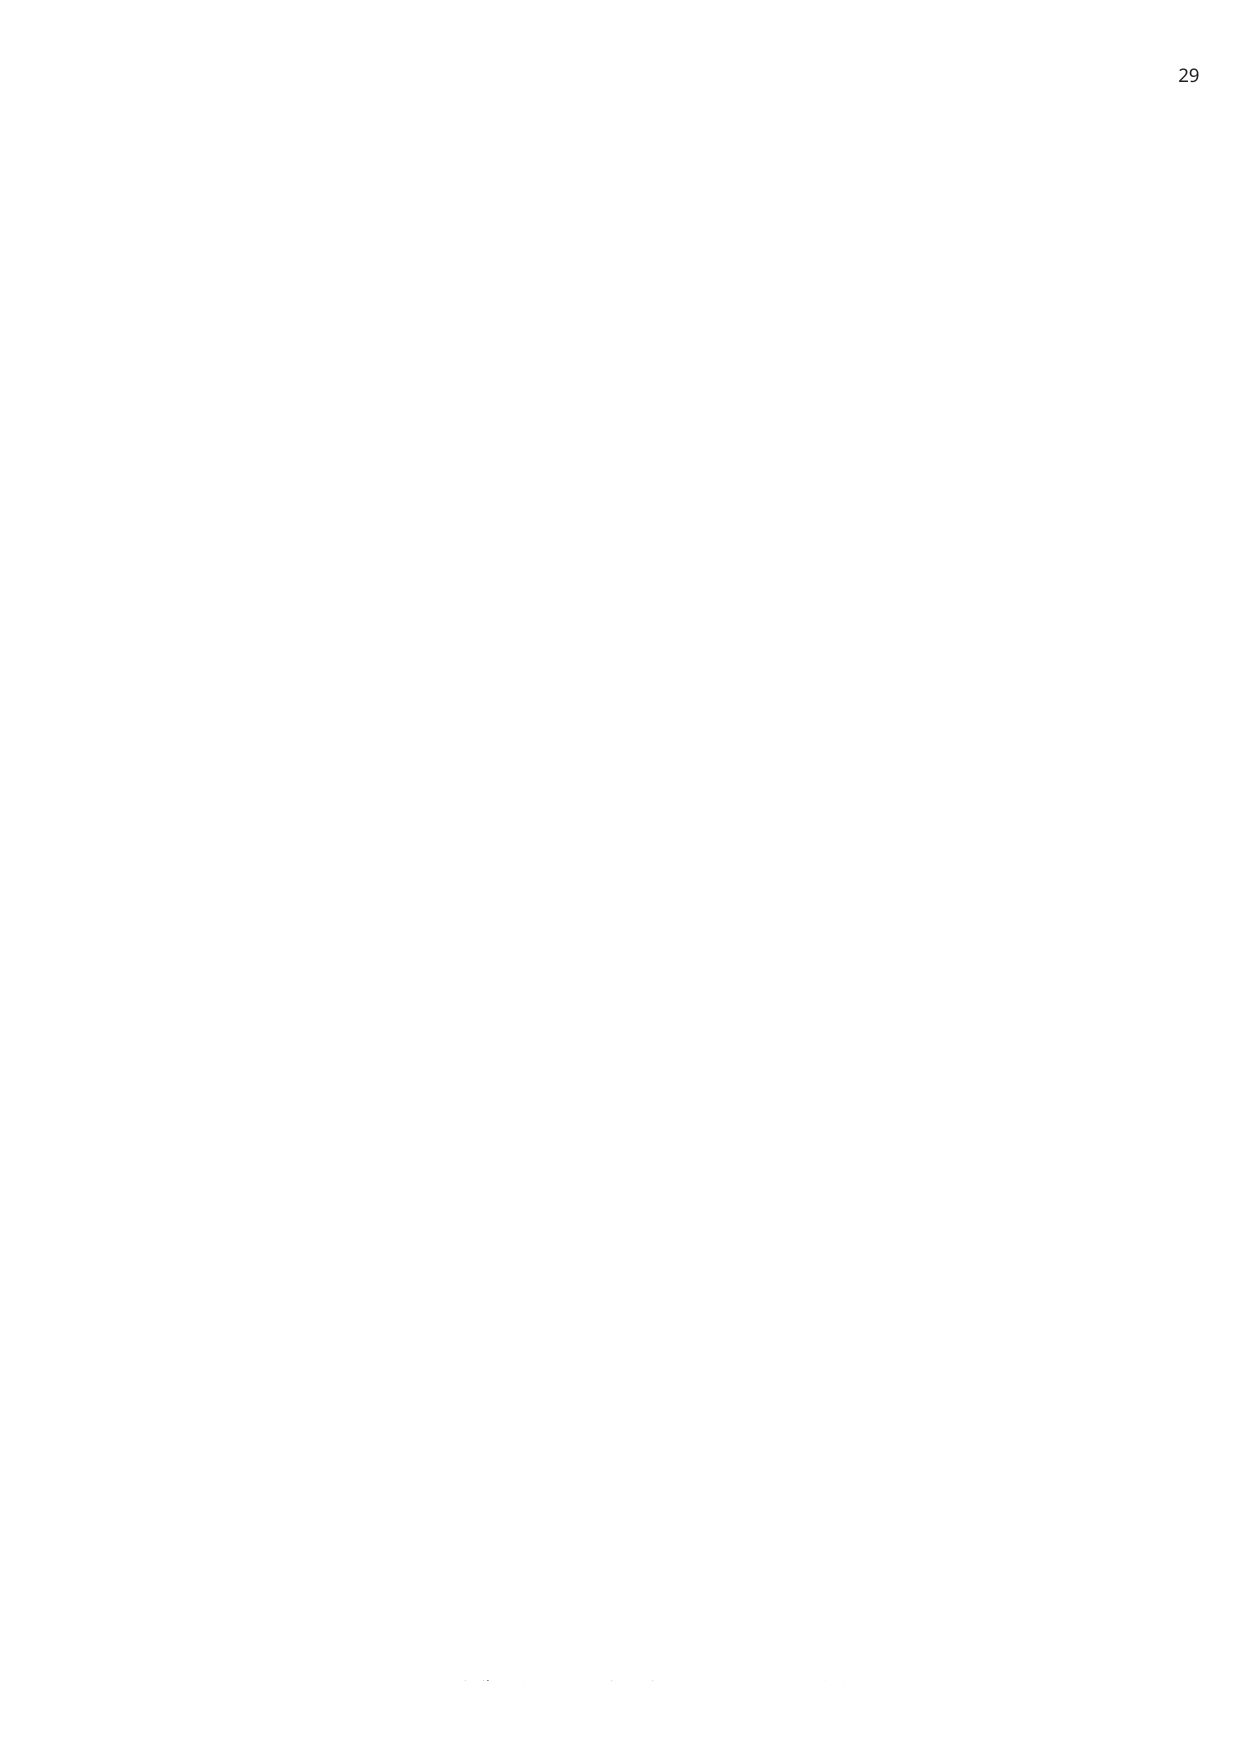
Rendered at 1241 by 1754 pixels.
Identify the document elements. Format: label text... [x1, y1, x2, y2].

text 29 [29, 62, 1199, 88]
